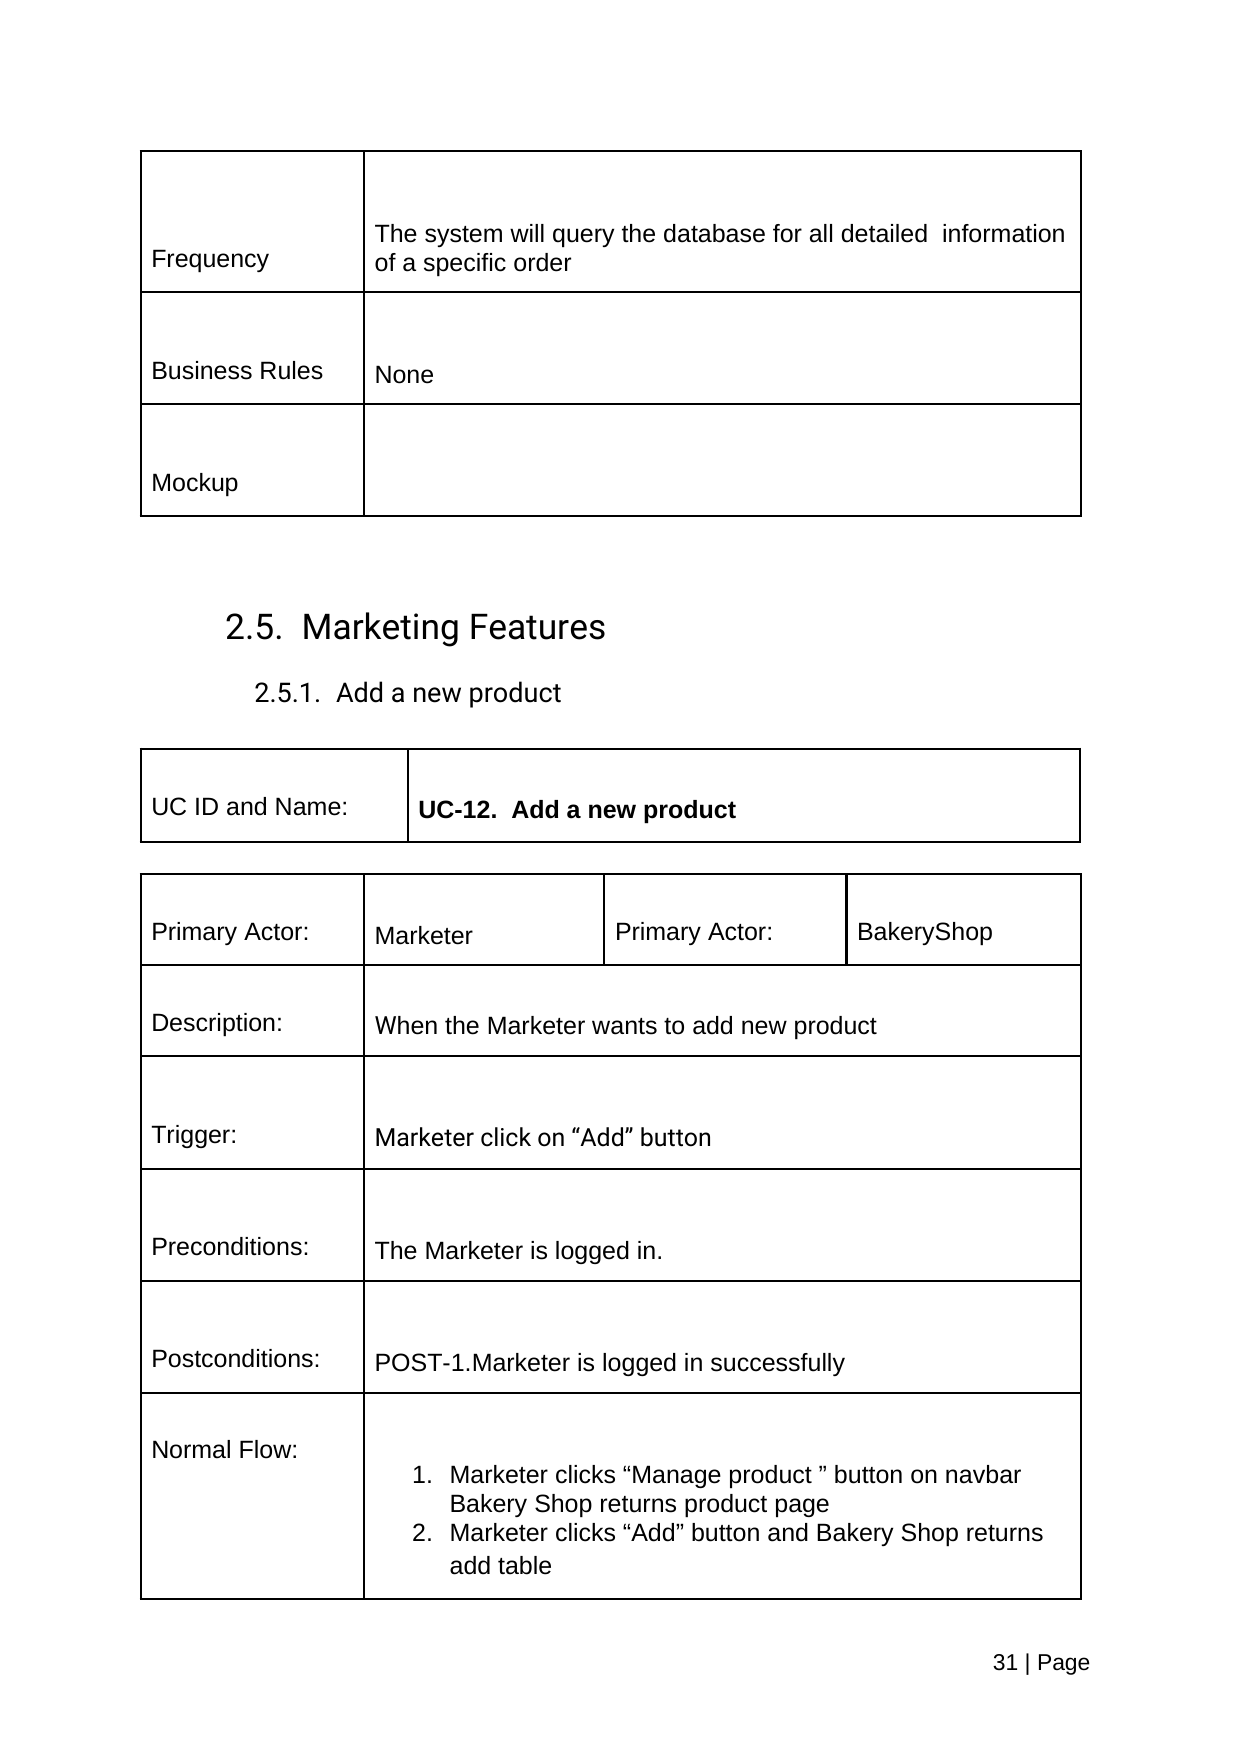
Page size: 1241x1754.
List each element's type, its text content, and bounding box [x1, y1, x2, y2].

table_cell Mockup [142, 405, 363, 515]
table_header Primary Actor: [142, 875, 363, 964]
table_cell The system will query the database for all detailed information of a specific order [365, 152, 1080, 291]
table_cell Description: [142, 966, 363, 1055]
table_cell Trigger: [142, 1057, 363, 1167]
table_cell None [365, 293, 1080, 403]
table_cell Normal Flow: [142, 1394, 363, 1598]
table_cell Frequency [142, 152, 363, 291]
table_cell POST-1.Marketer is logged in successfully [365, 1282, 1080, 1392]
table_header UC-12. Add a new product [409, 750, 1079, 841]
subtitle 2.5.1. Add a new product [254, 677, 1090, 709]
table_cell Postconditions: [142, 1282, 363, 1392]
table_cell The Marketer is logged in. [365, 1170, 1080, 1279]
table_cell [365, 405, 1080, 515]
table_header BakeryShop [848, 875, 1080, 964]
table_cell When the Marketer wants to add new product [365, 966, 1080, 1055]
table_cell Preconditions: [142, 1170, 363, 1279]
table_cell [365, 1394, 1080, 1598]
table_header Marketer [365, 875, 603, 964]
subtitle 2.5. Marketing Features [225, 606, 1090, 648]
table_cell Marketer click on “Add” button [365, 1057, 1080, 1167]
table_cell Business Rules [142, 293, 363, 403]
table_header UC ID and Name: [142, 750, 407, 841]
table_header Primary Actor: [605, 875, 845, 964]
